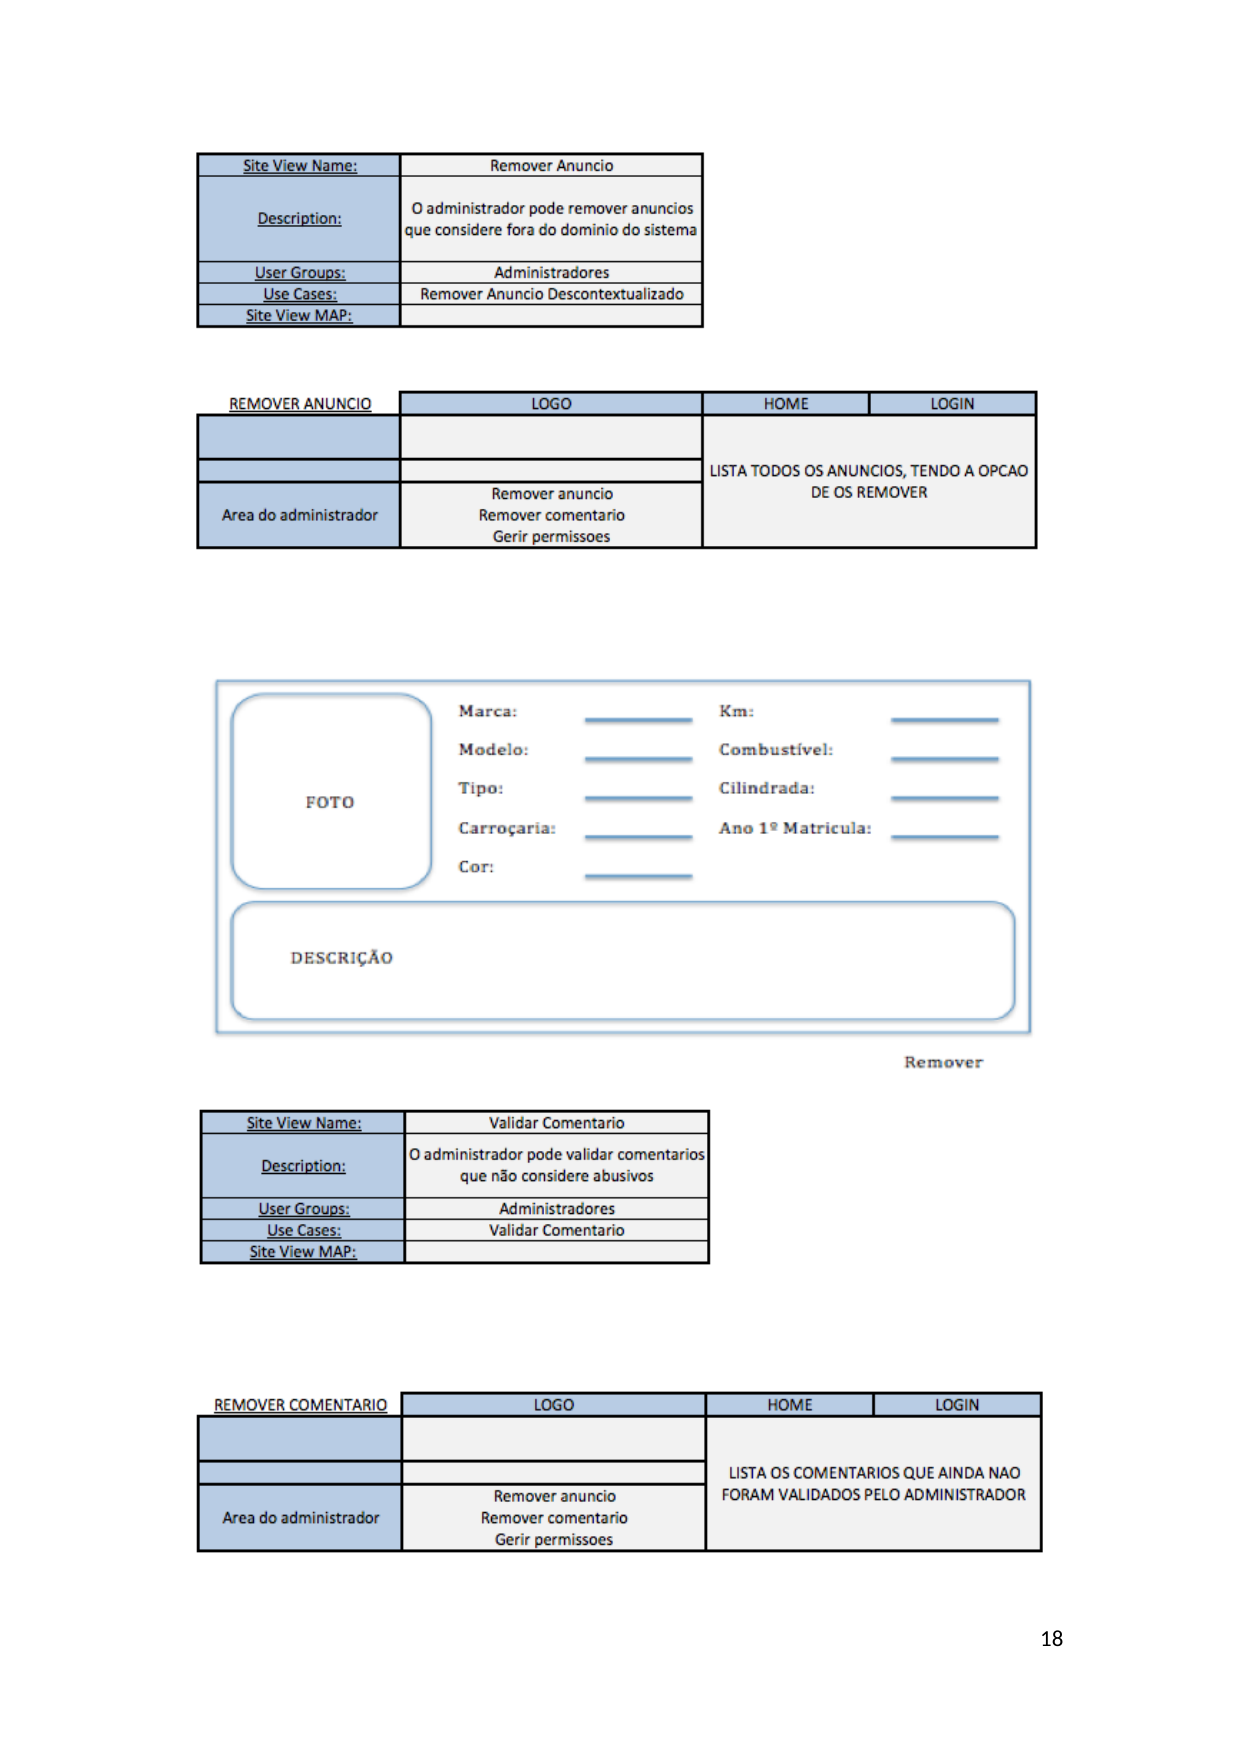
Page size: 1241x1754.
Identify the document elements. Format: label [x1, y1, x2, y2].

picture [187, 1376, 1053, 1567]
picture [187, 665, 1053, 1276]
picture [188, 147, 1052, 565]
